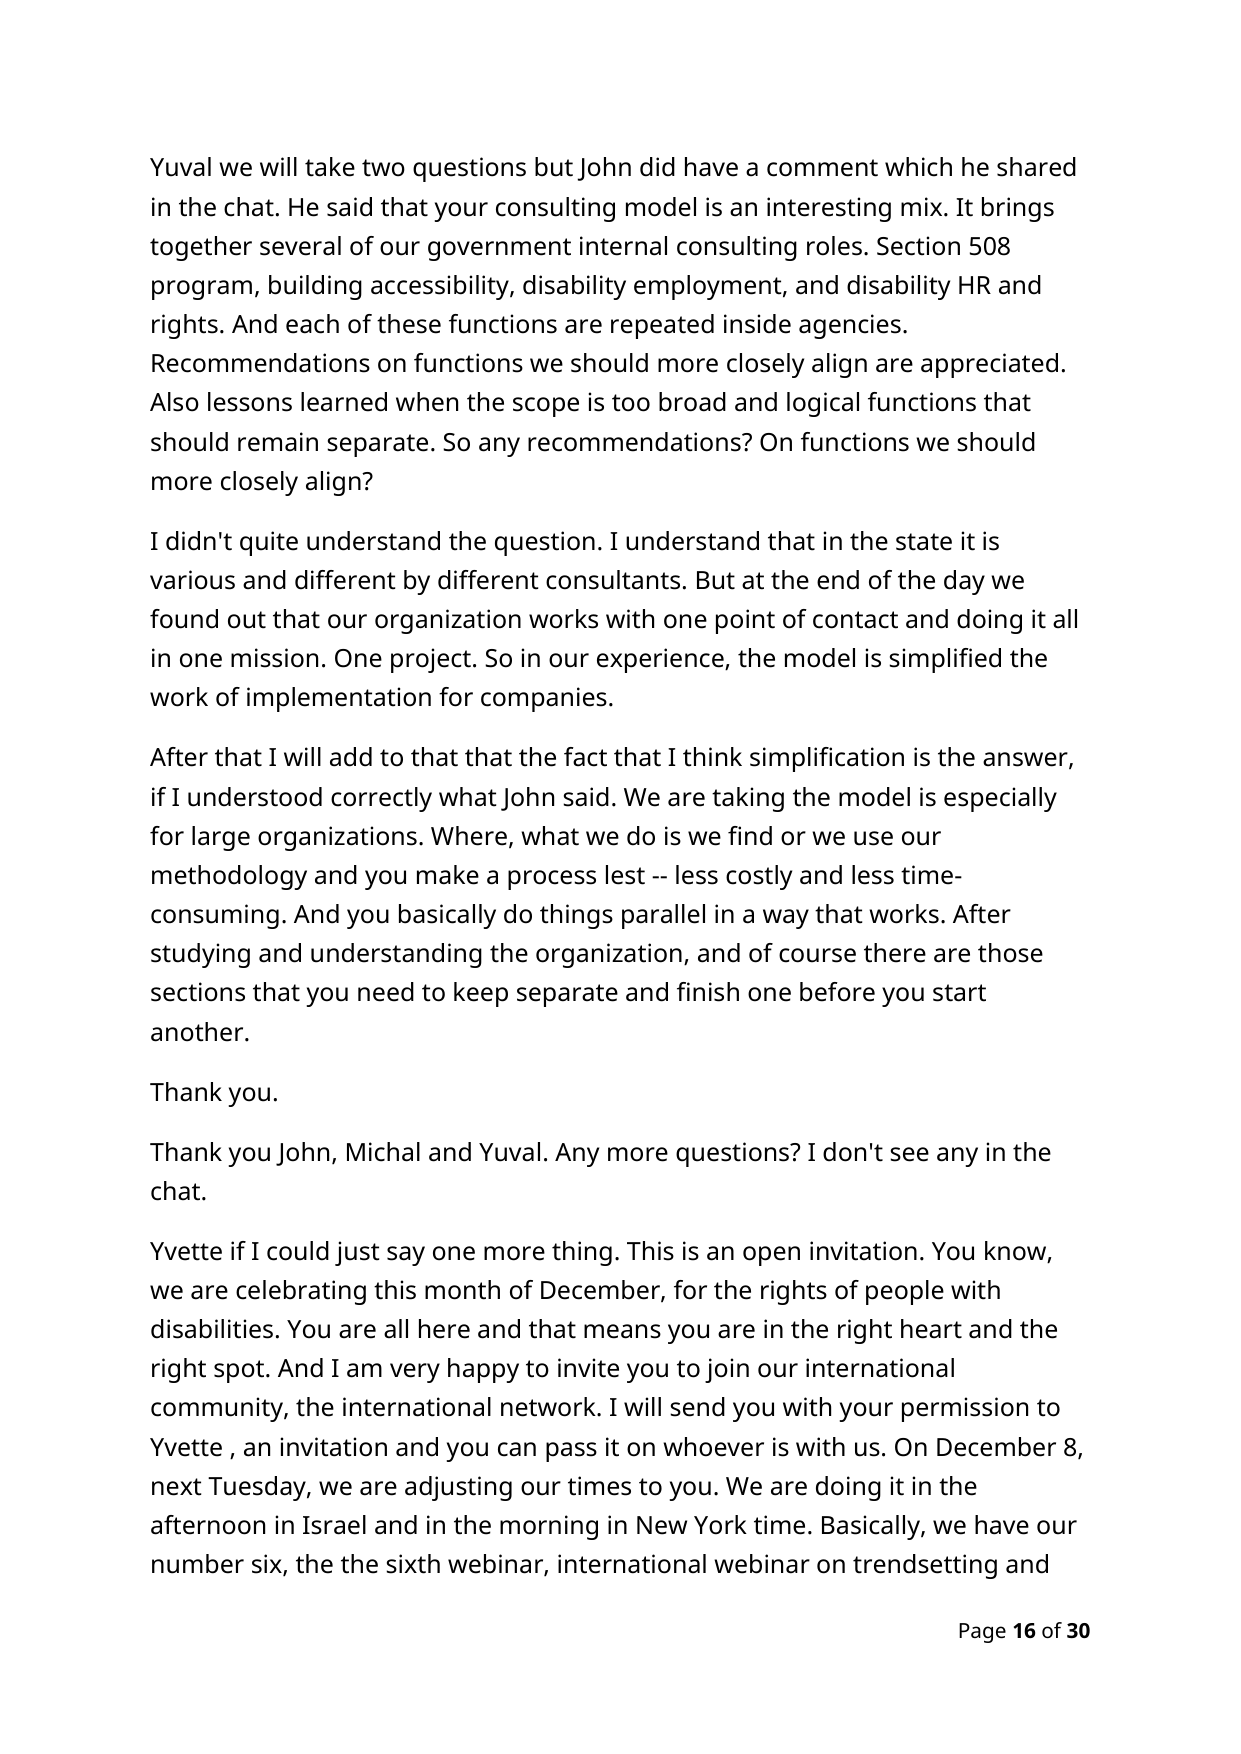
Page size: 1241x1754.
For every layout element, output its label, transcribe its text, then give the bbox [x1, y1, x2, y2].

text After that I will add to that that the fact that I think simplification is the answer, if I understood correctly what John said. We are taking the model is especially for large organizations. Where, what we do is we find or we use our methodology and you make a process lest -- less costly and less time-consuming. And you basically do things parallel in a way that works. After studying and understanding the organization, and of course there are those sections that you need to keep separate and finish one before you start another. [150, 740, 1090, 1048]
text I didn't quite understand the question. I understand that in the state it is various and different by different consultants. But at the end of the day we found out that our organization works with one point of contact and doing it all in one mission. One project. So in our experience, the model is simplified the work of implementation for companies. [150, 523, 1090, 714]
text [150, 1233, 1090, 1581]
text Thank you. [150, 1074, 1090, 1108]
text Thank you John, Michal and Yuval. Any more questions? I don't see any in the chat. [150, 1134, 1090, 1207]
text Yuval we will take two questions but John did have a comment which he shared in the chat. He said that your consulting model is an interesting mix. It brings together several of our government internal consulting roles. Section 508 program, building accessibility, disability employment, and disability HR and rights. And each of these functions are repeated inside agencies. Recommendations on functions we should more closely align are appreciated. Also lessons learned when the scope is too broad and logical functions that should remain separate. So any recommendations? On functions we should more closely align? [150, 150, 1090, 497]
